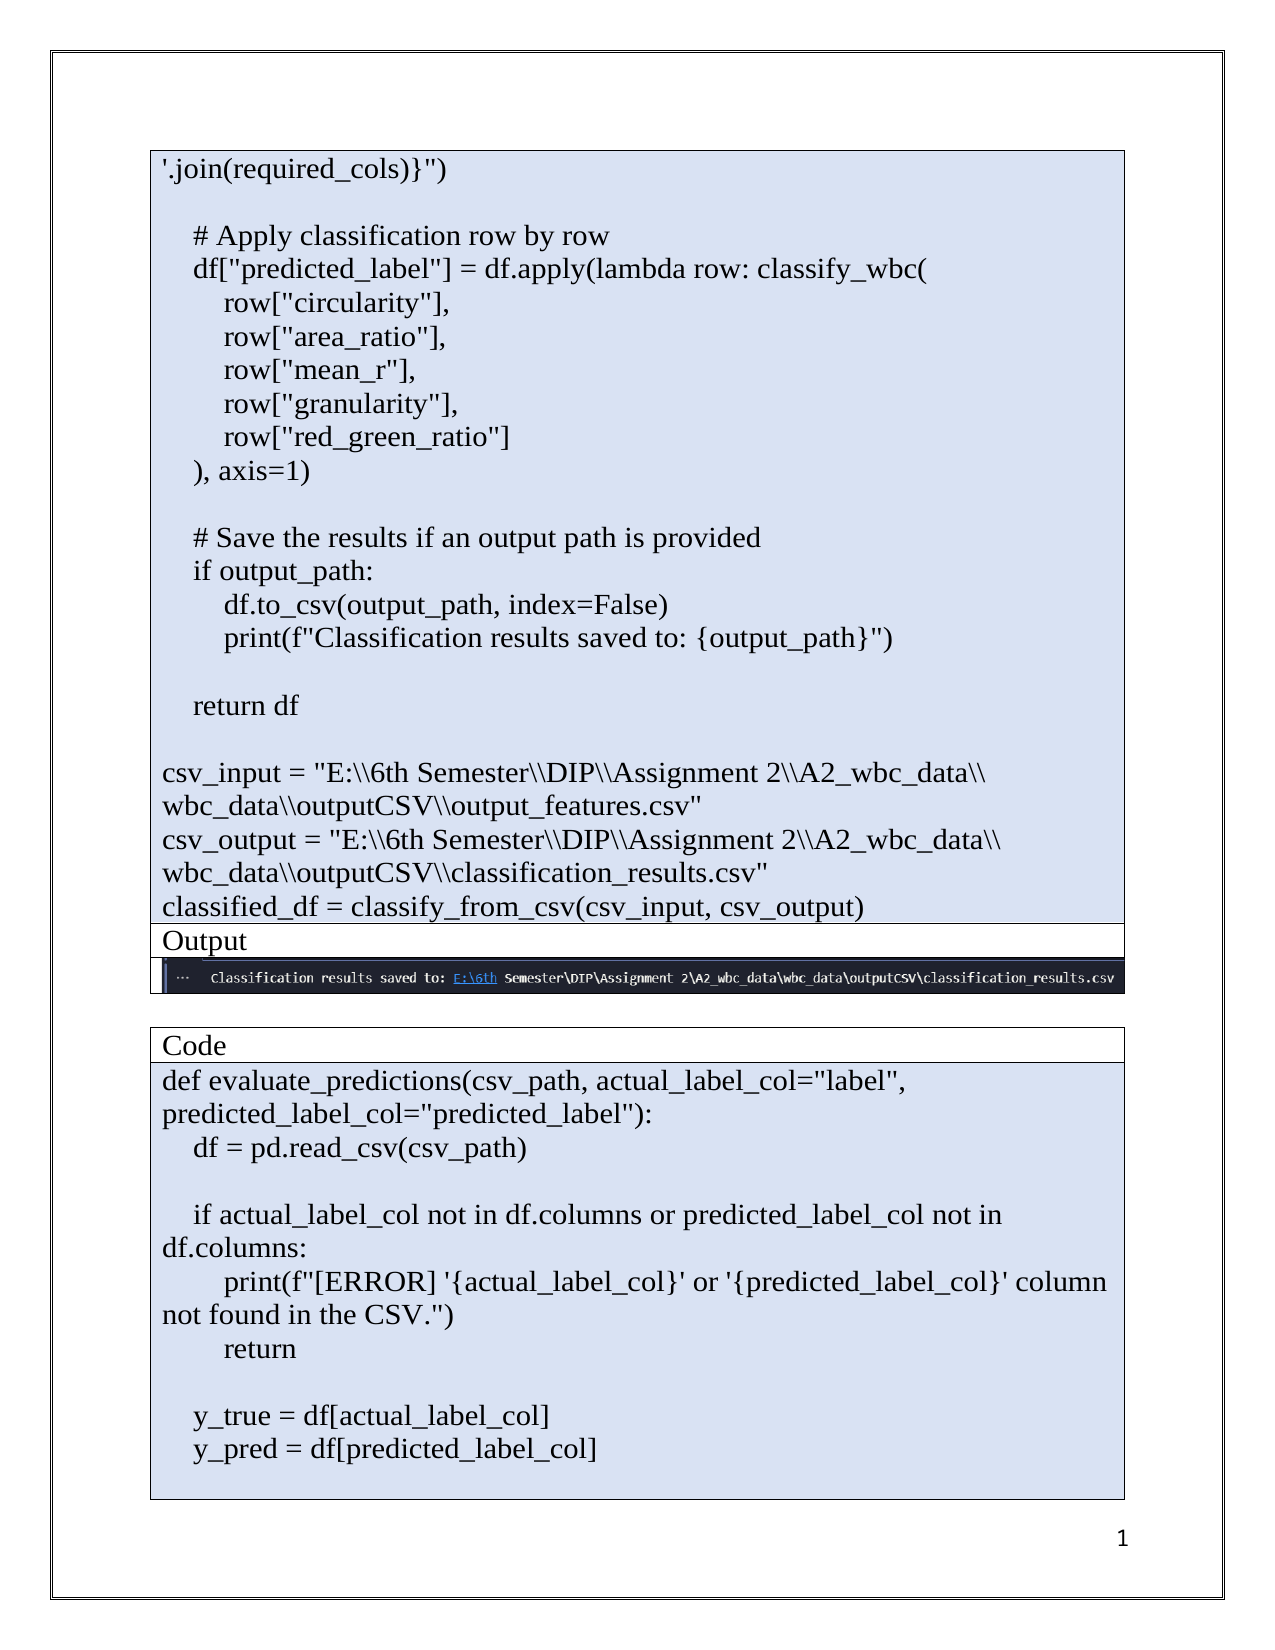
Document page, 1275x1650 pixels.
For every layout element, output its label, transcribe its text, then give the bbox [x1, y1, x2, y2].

table_cell [151, 958, 161, 992]
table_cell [151, 1063, 1124, 1499]
table_header Code [151, 1028, 1124, 1062]
picture [161, 958, 1125, 993]
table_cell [151, 151, 1124, 922]
table_cell Output [151, 924, 1124, 957]
